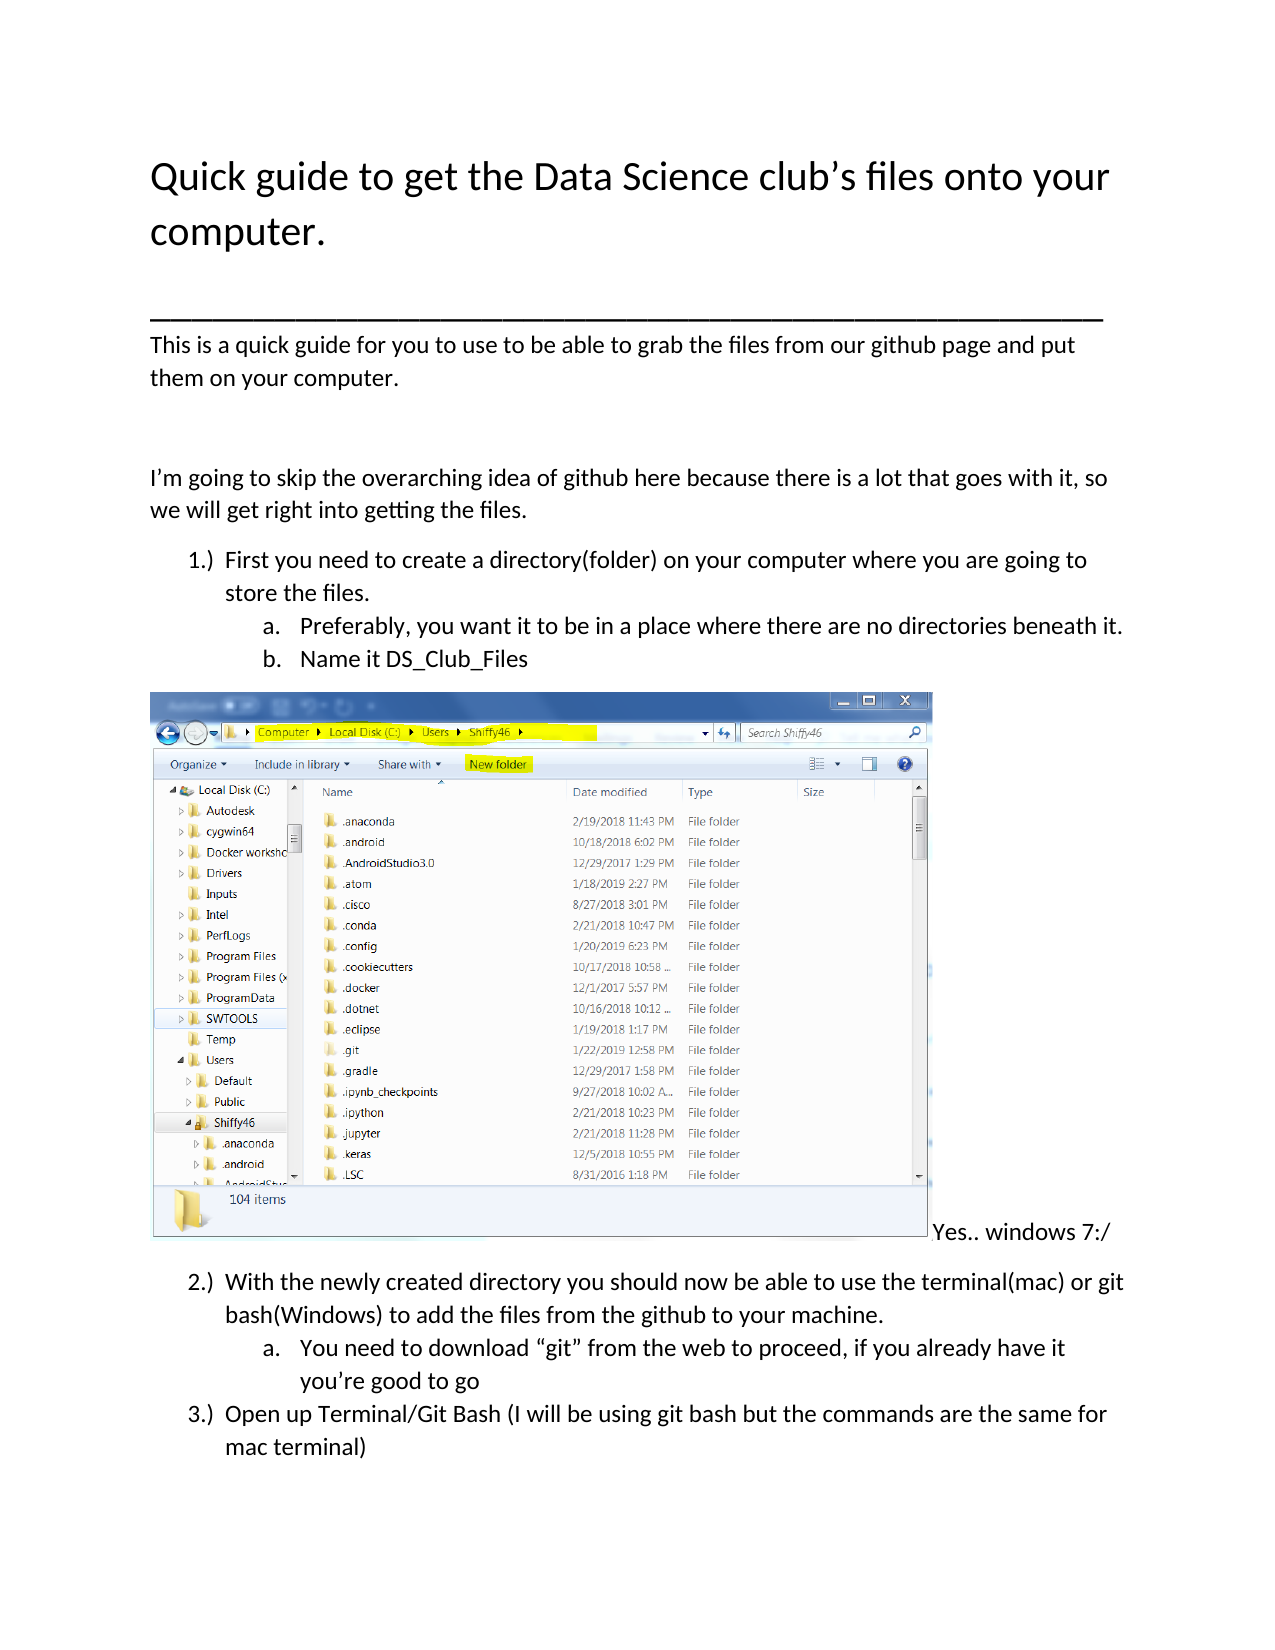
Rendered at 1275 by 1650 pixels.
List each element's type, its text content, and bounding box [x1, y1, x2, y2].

list Open up Terminal/Git Bash (I will be using git bash but the commands are the same for mac terminal) [187, 1398, 1125, 1461]
picture [150, 692, 933, 1241]
list Preferably, you want it to be in a place where there are no directories beneath it. [262, 610, 1125, 641]
text ______________________________________________ This is a quick guide for you to use to be able to grab the files from our github page and put them on your computer. [150, 276, 1125, 393]
list You need to download “git” from the web to proceed, if you already have it you’re good to go [262, 1332, 1125, 1395]
list Name it DS_Club_Files [262, 643, 1125, 673]
list First you need to create a directory(folder) on your computer where you are going to store the files. [187, 544, 1125, 608]
text Quick guide to get the Data Science club’s files onto your computer. [150, 150, 1125, 256]
list With the newly created directory you should now be able to use the terminal(mac) or git bash(Windows) to add the files from the github to your machine. [187, 1266, 1125, 1329]
text I’m going to skip the overarching idea of github here because there is a lot that goes with it, so we will get right into getting the files. [150, 462, 1125, 525]
